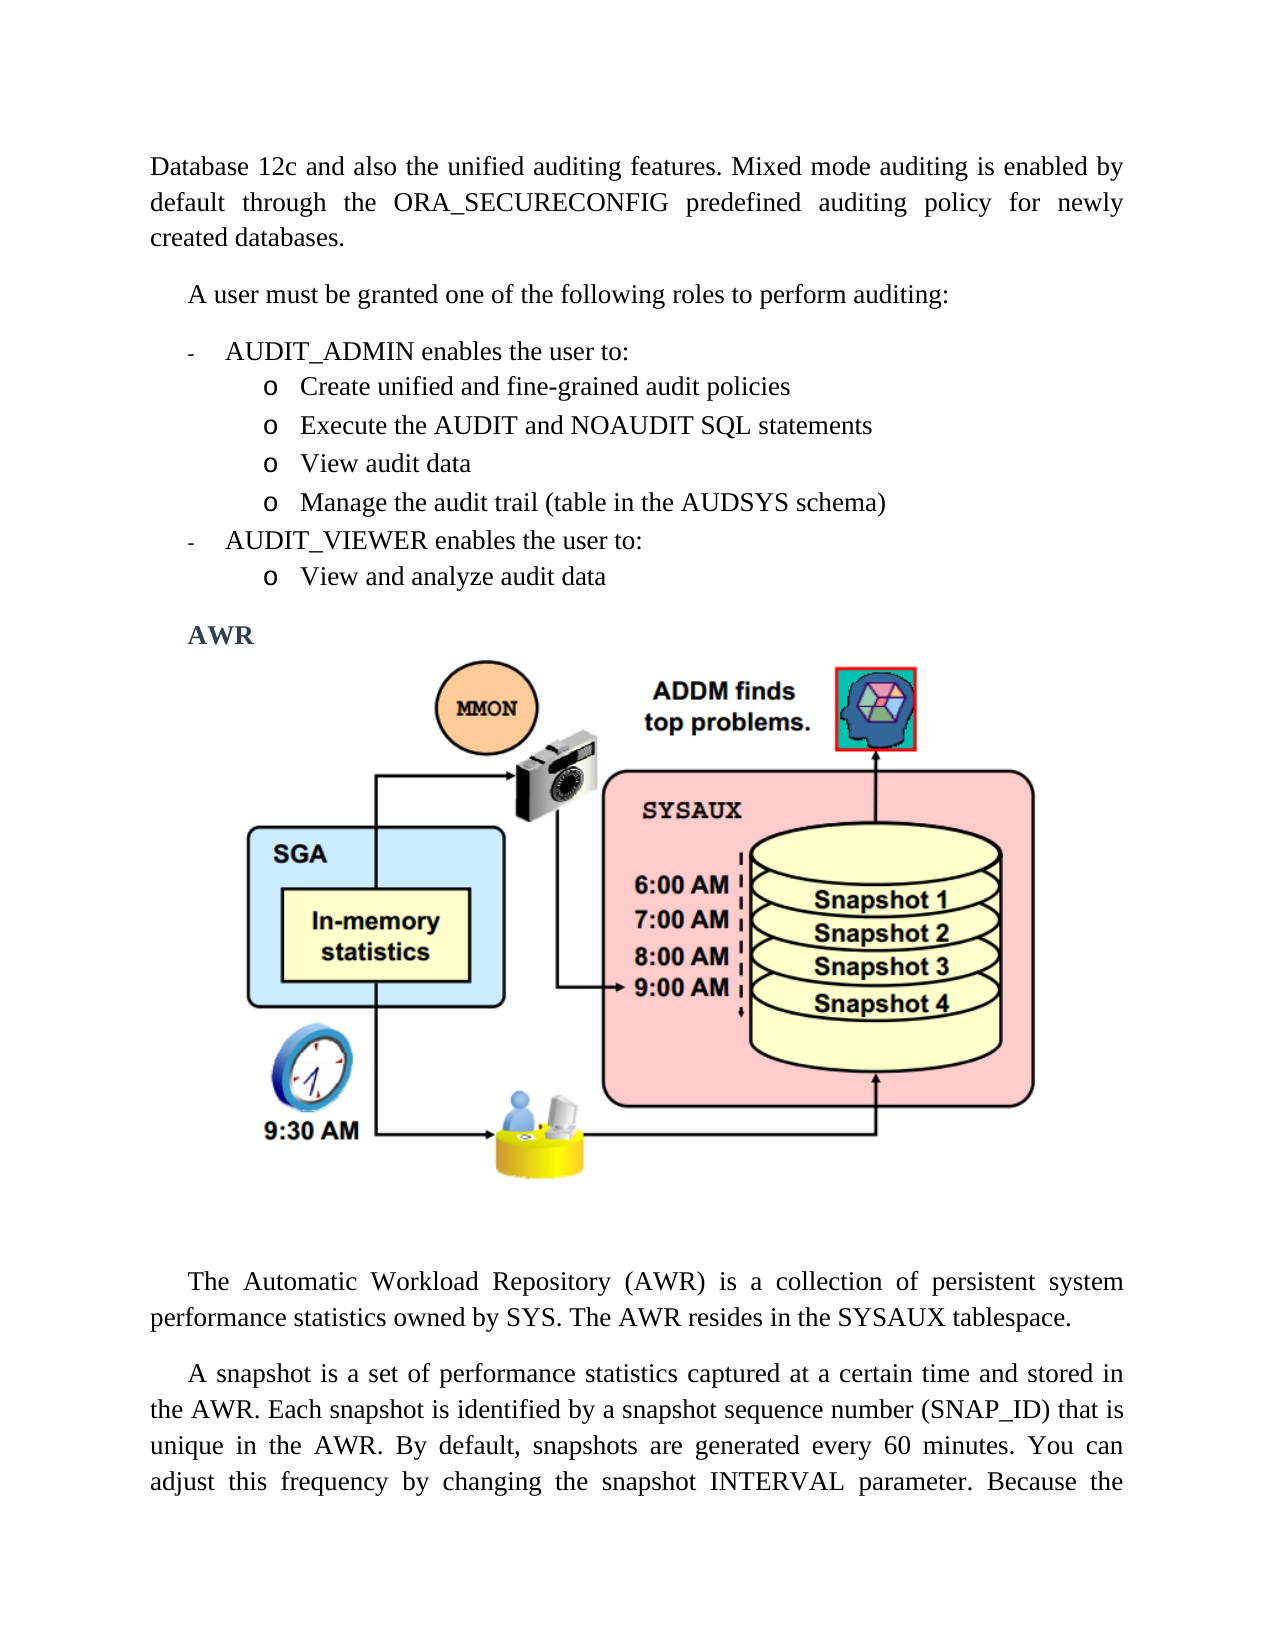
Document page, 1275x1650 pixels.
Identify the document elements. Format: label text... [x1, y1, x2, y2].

subtitle AWR [150, 619, 1125, 650]
list Create unified and fine-grained audit policies [262, 370, 1125, 404]
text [150, 1358, 1125, 1496]
list View audit data [262, 447, 1125, 481]
list Manage the audit trail (table in the AUDSYS schema) [262, 486, 1125, 519]
picture [225, 654, 1045, 1184]
list AUDIT_ADMIN enables the user to: [187, 334, 1125, 366]
list View and analyze audit data [262, 560, 1125, 593]
text A user must be granted one of the following roles to perform auditing: [150, 278, 1125, 309]
text The Automatic Workload Repository (AWR) is a collection of persistent system performance statistics owned by SYS. The AWR resides in the SYSAUX tablespace. [150, 1265, 1125, 1332]
list AUDIT_VIEWER enables the user to: [187, 524, 1125, 555]
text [150, 150, 1125, 253]
list Execute the AUDIT and NOAUDIT SQL statements [262, 409, 1125, 442]
